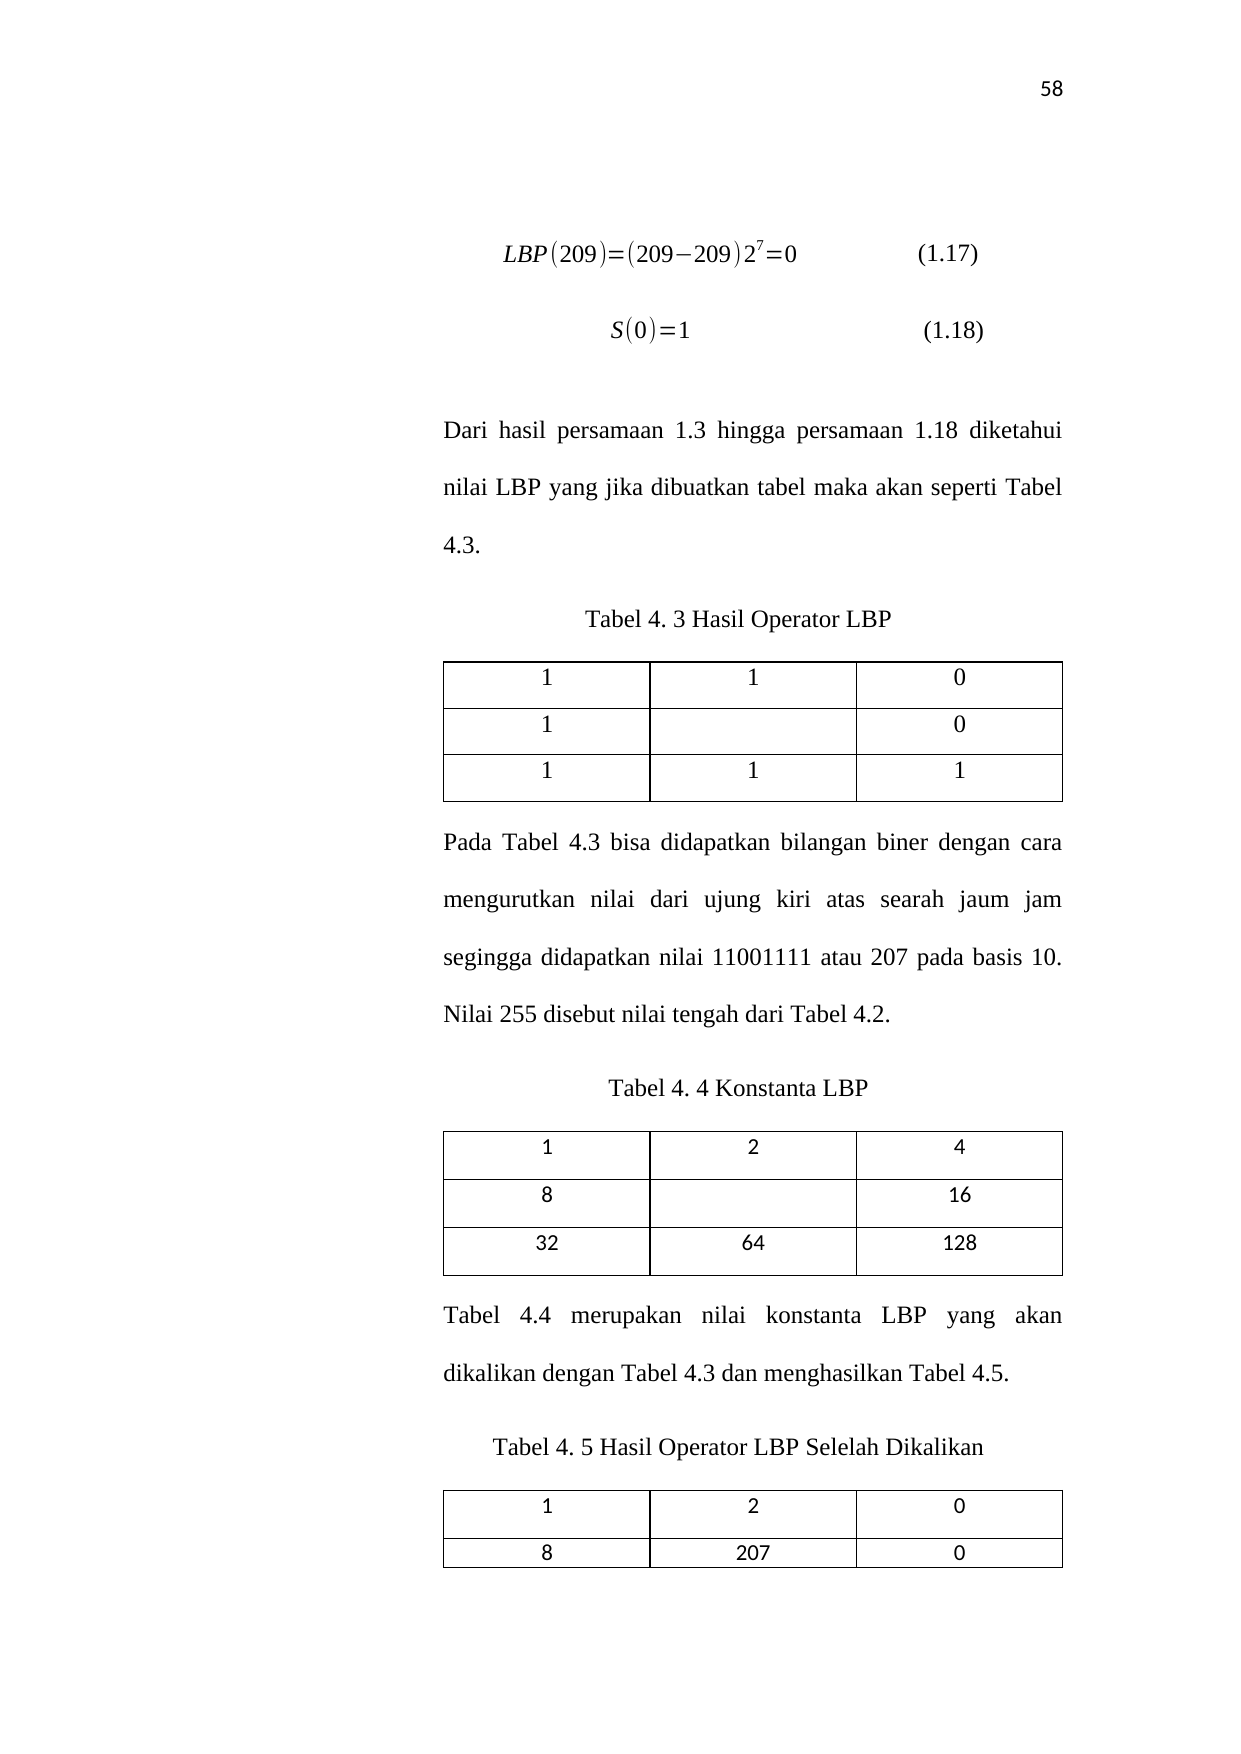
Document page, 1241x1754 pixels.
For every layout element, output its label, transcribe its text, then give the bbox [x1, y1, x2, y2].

table_cell 1 [857, 755, 1062, 801]
table_cell 8 [444, 1180, 649, 1227]
table_header 2 [651, 1491, 856, 1537]
table_cell 0 [857, 709, 1062, 754]
list Dari hasil persamaan 1.3 hingga persamaan 1.18 diketahui nilai LBP yang jika dibuatkan tabel maka akan seperti Tabel 4.3. [443, 415, 1063, 558]
table_header 1 [651, 663, 856, 708]
table_cell 1 [444, 755, 649, 801]
text Tabel 4. 4 Konstanta LBP [413, 1073, 1063, 1102]
table_header 4 [857, 1132, 1062, 1179]
list Tabel 4.4 merupakan nilai konstanta LBP yang akan dikalikan dengan Tabel 4.3 dan menghasilkan Tabel 4.5. [443, 1301, 1063, 1387]
table_cell 32 [444, 1228, 649, 1274]
table_header 0 [857, 1491, 1062, 1537]
table_cell [651, 709, 856, 754]
table_header 1 [444, 1132, 649, 1179]
text Tabel 4. 5 Hasil Operator LBP Selelah Dikalikan [413, 1432, 1063, 1461]
table_cell 16 [857, 1180, 1062, 1227]
table_cell 8 [444, 1539, 649, 1567]
table_cell 0 [857, 1539, 1062, 1567]
table_header [399, 236, 901, 314]
table_cell 128 [857, 1228, 1062, 1274]
table_cell [651, 1180, 856, 1227]
table_header 0 [857, 663, 1062, 708]
text Tabel 4. 3 Hasil Operator LBP [413, 604, 1063, 633]
table_header 2 [651, 1132, 856, 1179]
table_cell 207 [651, 1539, 856, 1567]
table_cell [399, 315, 901, 390]
table_cell 1 [651, 755, 856, 801]
table_cell 64 [651, 1228, 856, 1274]
table_header 1 [444, 663, 649, 708]
list Pada Tabel 4.3 bisa didapatkan bilangan biner dengan cara mengurutkan nilai dari ujung kiri atas searah jaum jam segingga didapatkan nilai 11001111 atau 207 pada basis 10. Nilai 255 disebut nilai tengah dari Tabel 4.2. [443, 827, 1063, 1028]
table_header 1 [444, 1491, 649, 1537]
table_cell 1 [444, 709, 649, 754]
